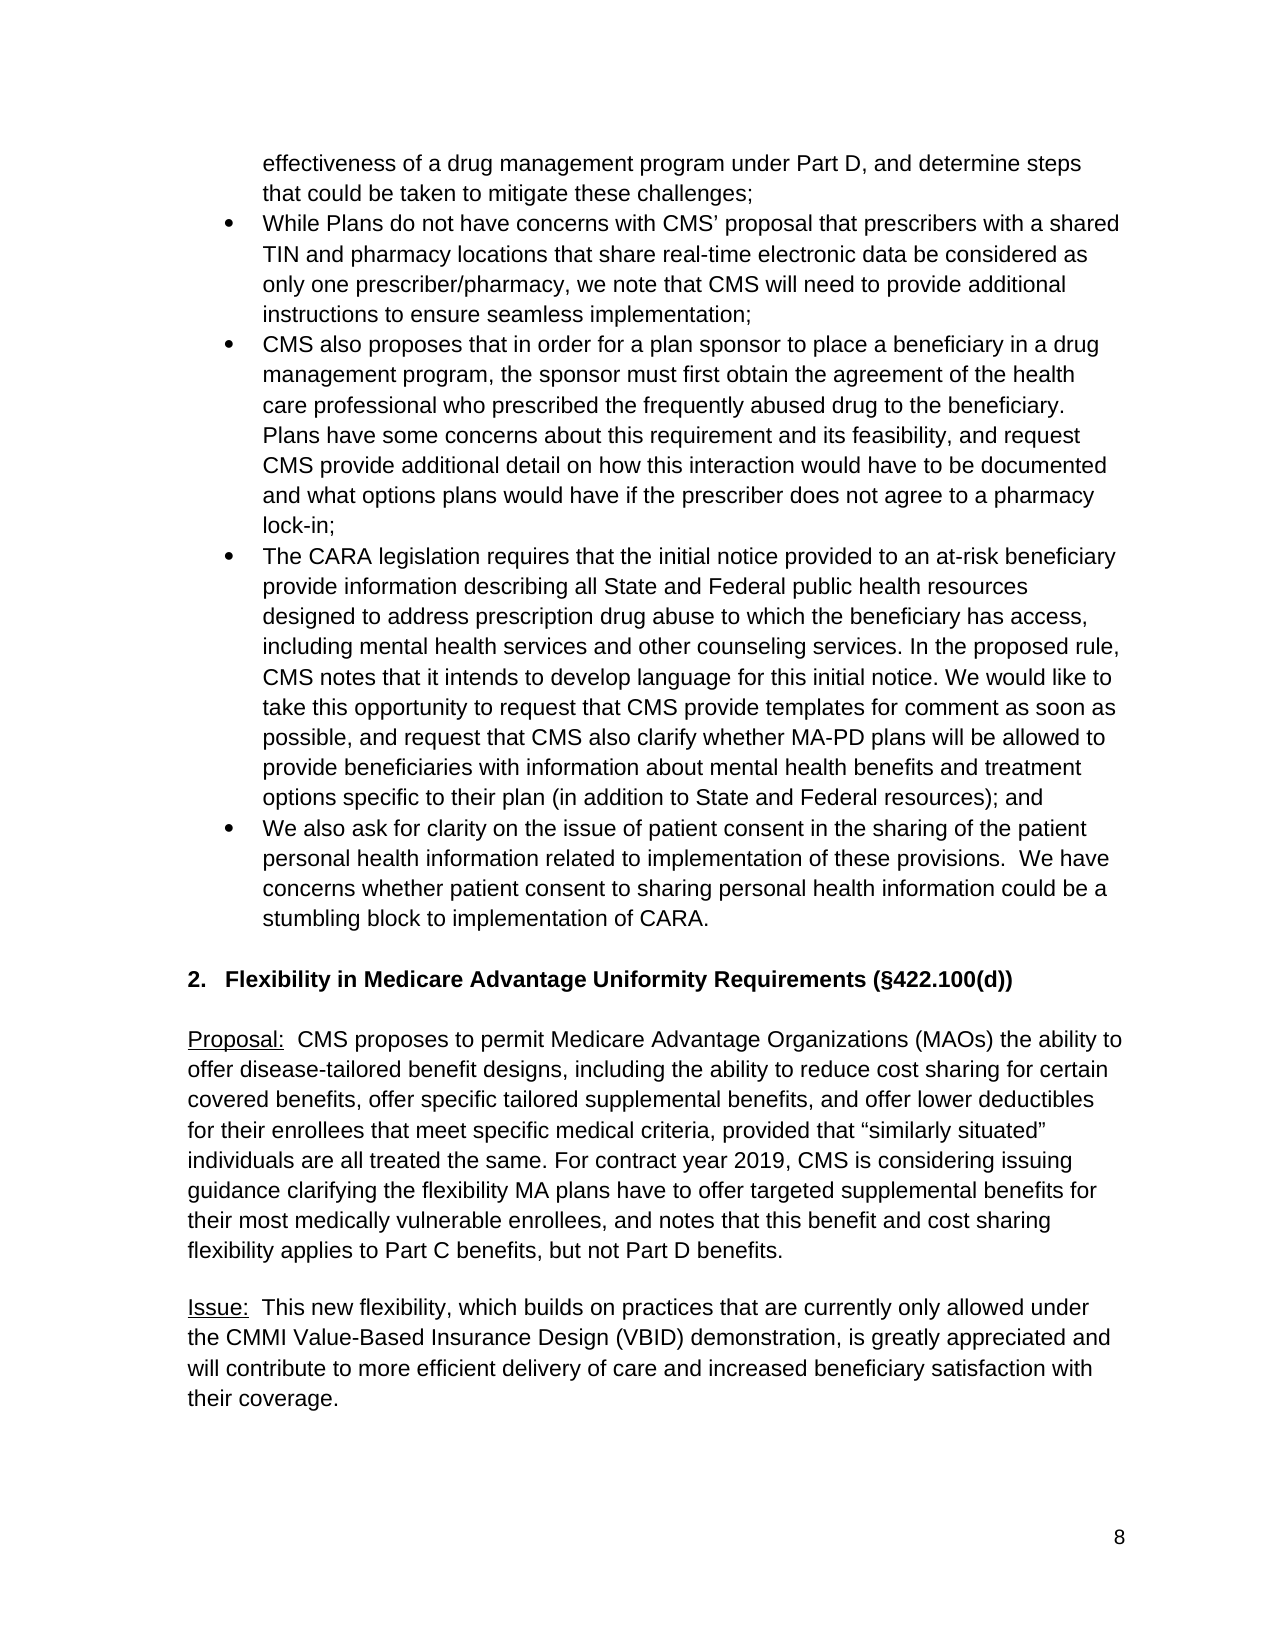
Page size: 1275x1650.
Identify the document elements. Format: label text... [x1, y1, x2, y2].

list Flexibility in Medicare Advantage Uniformity Requirements (§422.100(d)) [187, 966, 1125, 992]
text Proposal: CMS proposes to permit Medicare Advantage Organizations (MAOs) the ability to offer disease-tailored benefit designs, including the ability to reduce cost sharing for certain covered benefits, offer specific tailored supplemental benefits, and offer lower deductibles for their enrollees that meet specific medical criteria, provided that “similarly situated” individuals are all treated the same. For contract year 2019, CMS is considering issuing guidance clarifying the flexibility MA plans have to offer targeted supplemental benefits for their most medically vulnerable enrollees, and notes that this benefit and cost sharing flexibility applies to Part C benefits, but not Part D benefits. [187, 1026, 1125, 1264]
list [225, 150, 1125, 207]
list CMS also proposes that in order for a plan sponsor to place a beneficiary in a drug management program, the sponsor must first obtain the agreement of the health care professional who prescribed the frequently abused drug to the beneficiary. Plans have some concerns about this requirement and its feasibility, and request CMS provide additional detail on how this interaction would have to be documented and what options plans would have if the prescriber does not agree to a pharmacy lock-in; [225, 331, 1125, 539]
text Issue: This new flexibility, which builds on practices that are currently only allowed under the CMMI Value-Based Insurance Design (VBID) demonstration, is greatly appreciated and will contribute to more efficient delivery of care and increased beneficiary satisfaction with their coverage. [187, 1294, 1125, 1411]
list The CARA legislation requires that the initial notice provided to an at-risk beneficiary provide information describing all State and Federal public health resources designed to address prescription drug abuse to which the beneficiary has access, including mental health services and other counseling services. In the proposed rule, CMS notes that it intends to develop language for this initial notice. We would like to take this opportunity to request that CMS provide templates for comment as soon as possible, and request that CMS also clarify whether MA-PD plans will be allowed to provide beneficiaries with information about mental health benefits and treatment options specific to their plan (in addition to State and Federal resources); and [225, 543, 1125, 811]
list We also ask for clarity on the issue of patient consent in the sharing of the patient personal health information related to implementation of these provisions. We have concerns whether patient consent to sharing personal health information could be a stumbling block to implementation of CARA. [225, 814, 1125, 932]
list While Plans do not have concerns with CMS’ proposal that prescribers with a shared TIN and pharmacy locations that share real-time electronic data be considered as only one prescriber/pharmacy, we note that CMS will need to provide additional instructions to ensure seamless implementation; [225, 210, 1125, 327]
